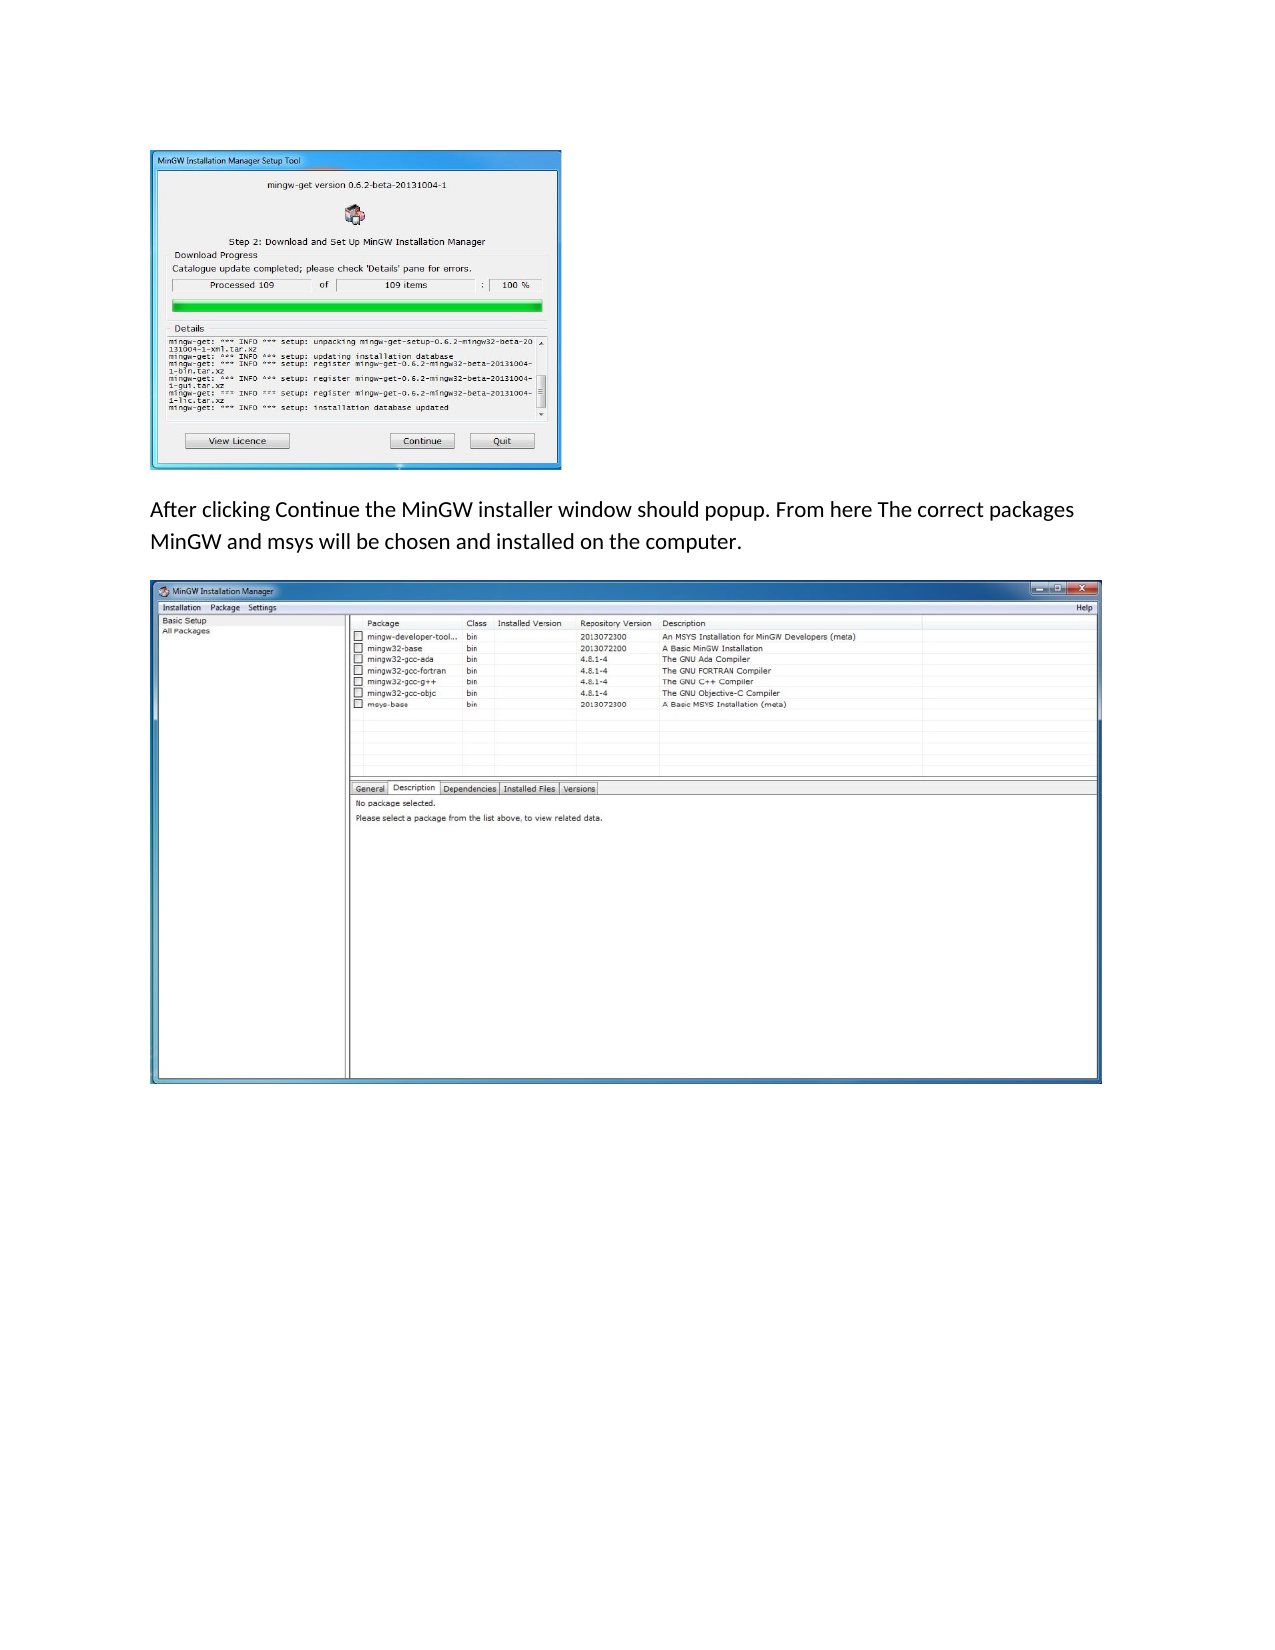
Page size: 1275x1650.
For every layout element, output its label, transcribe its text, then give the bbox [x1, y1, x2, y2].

picture [150, 580, 1102, 1084]
picture [150, 150, 562, 470]
text After clicking Continue the MinGW installer window should popup. From here The correct packages MinGW and msys will be chosen and installed on the computer. [150, 495, 1125, 555]
